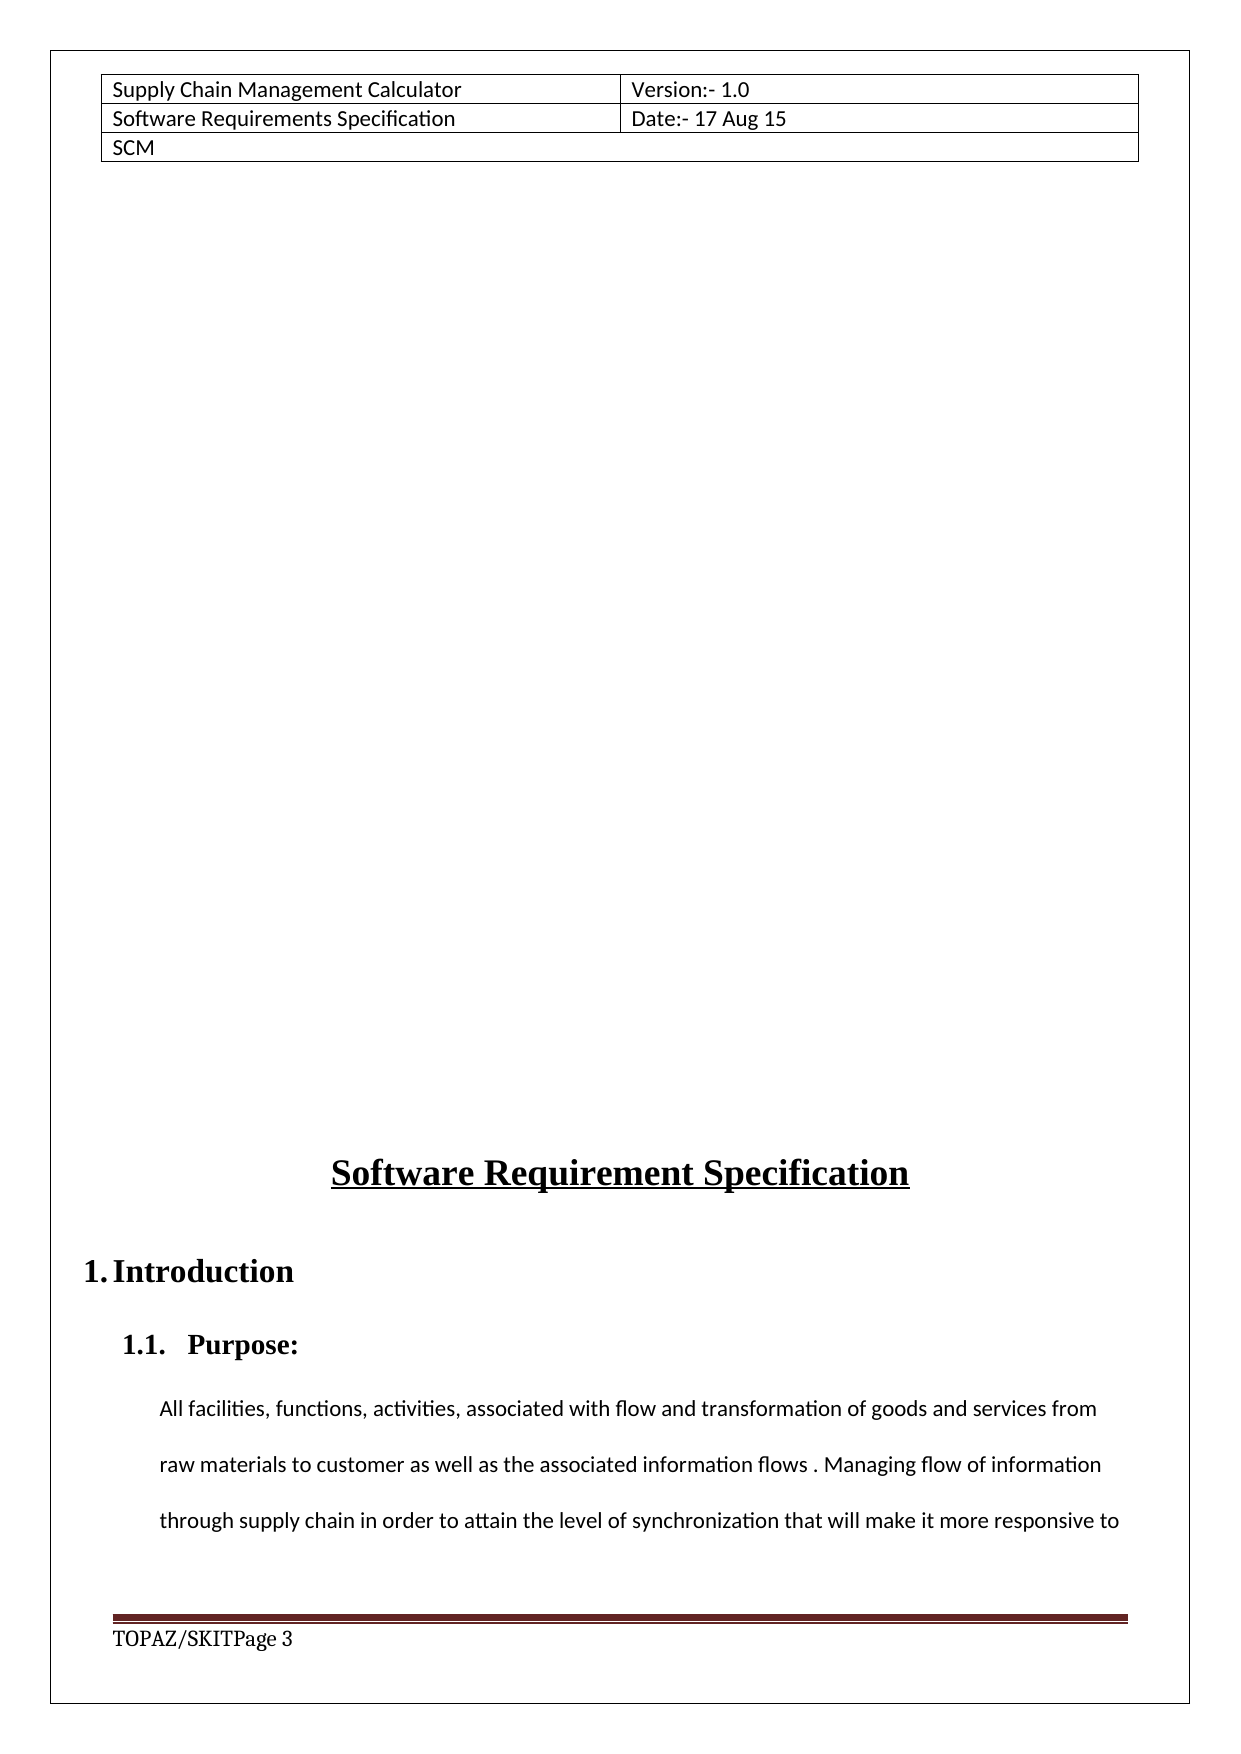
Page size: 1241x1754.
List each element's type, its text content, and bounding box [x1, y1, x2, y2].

list Introduction [83, 1251, 1128, 1289]
list Purpose: [122, 1327, 1128, 1361]
text Software Requirement Specification [112, 1150, 1128, 1193]
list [159, 1394, 1128, 1535]
